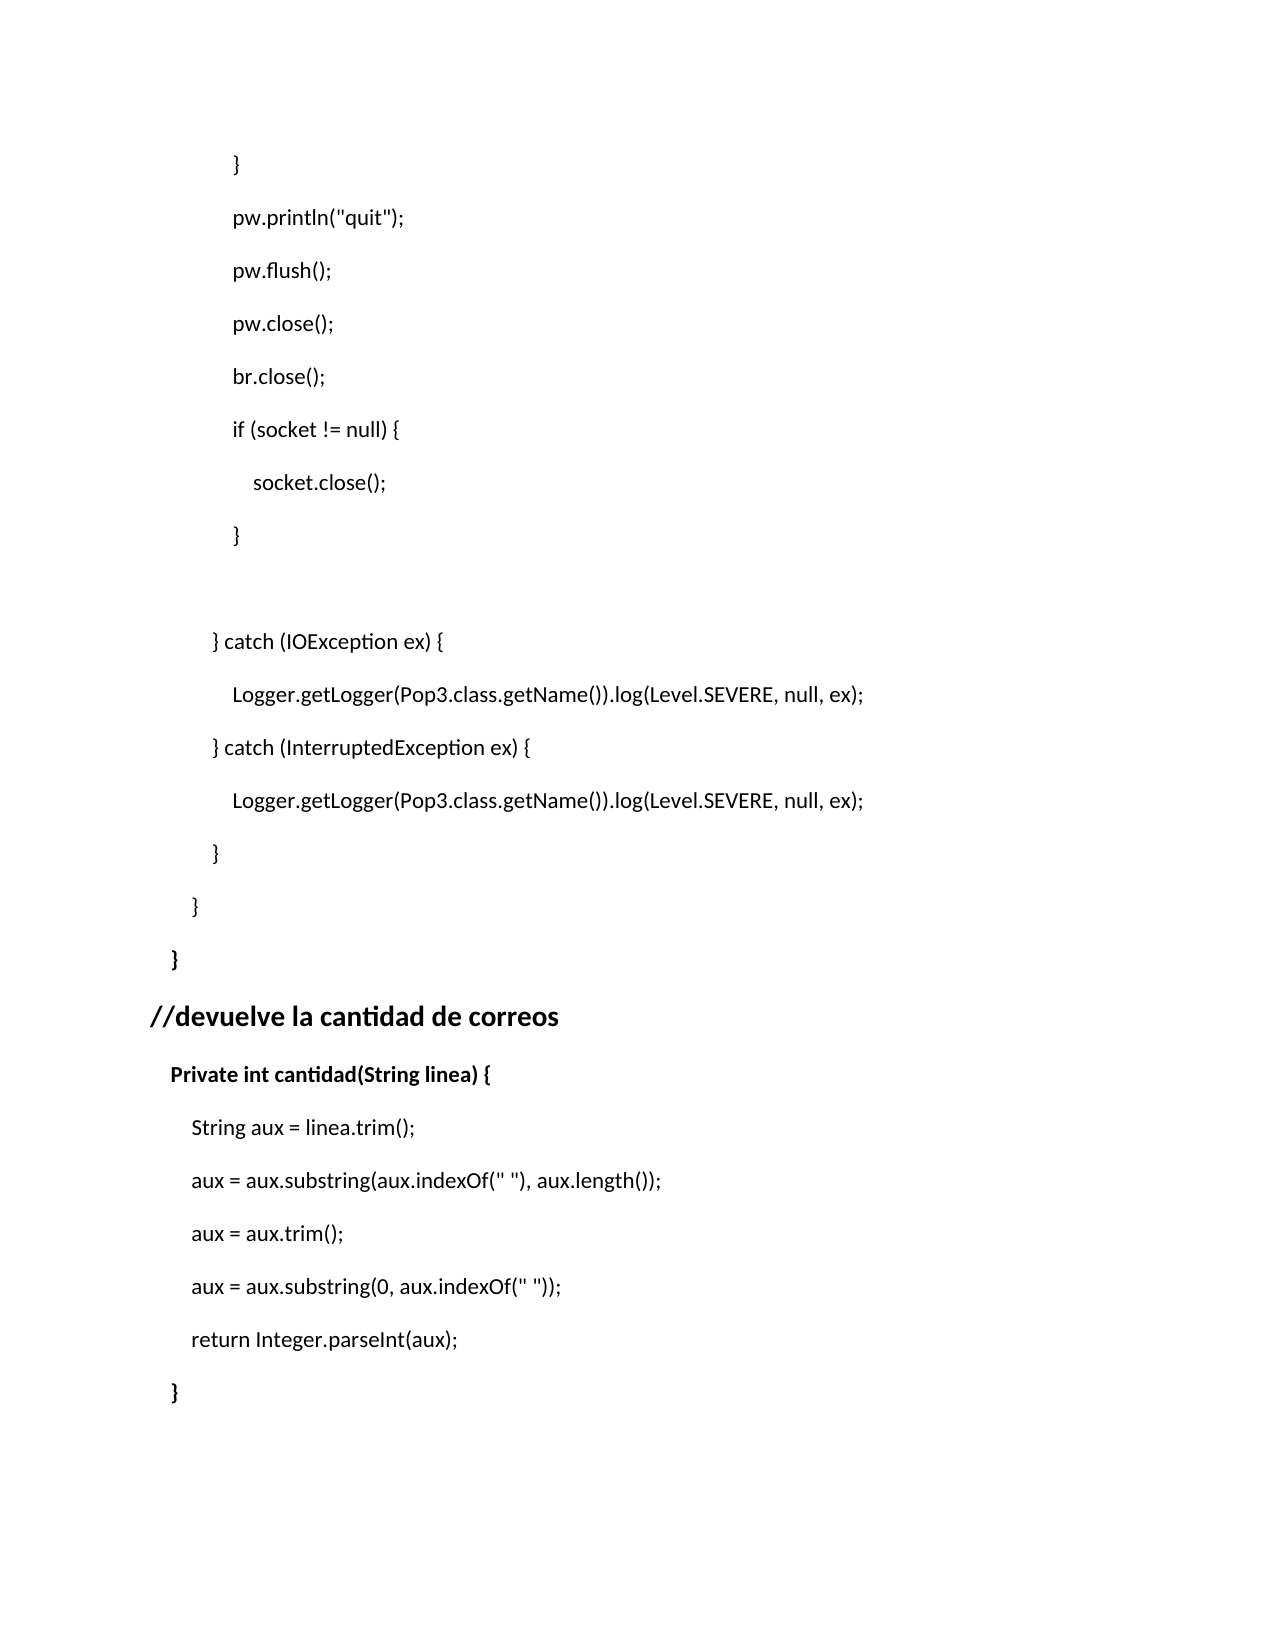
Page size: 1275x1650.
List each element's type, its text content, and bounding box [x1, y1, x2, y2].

text if (socket != null) { [150, 415, 1125, 443]
text aux = aux.substring(0, aux.indexOf(" ")); [150, 1272, 1125, 1300]
text Logger.getLogger(Pop3.class.getName()).log(Level.SEVERE, null, ex); [150, 786, 1125, 814]
text } [150, 945, 1125, 973]
text } catch (IOException ex) { [150, 627, 1125, 655]
text return Integer.parseInt(aux); [150, 1325, 1125, 1353]
text br.close(); [150, 362, 1125, 390]
text } catch (InterruptedException ex) { [150, 733, 1125, 761]
text } [150, 839, 1125, 867]
text //devuelve la cantidad de correos [150, 998, 1125, 1034]
text Private int cantidad(String linea) { [150, 1060, 1125, 1088]
text pw.println("quit"); [150, 203, 1125, 231]
text String aux = linea.trim(); [150, 1113, 1125, 1141]
text } [150, 892, 1125, 920]
text socket.close(); [150, 468, 1125, 496]
text } [150, 150, 1125, 178]
text pw.flush(); [150, 256, 1125, 284]
text } [150, 521, 1125, 549]
text pw.close(); [150, 309, 1125, 337]
text aux = aux.trim(); [150, 1219, 1125, 1247]
text Logger.getLogger(Pop3.class.getName()).log(Level.SEVERE, null, ex); [150, 680, 1125, 708]
text } [150, 1378, 1125, 1406]
text aux = aux.substring(aux.indexOf(" "), aux.length()); [150, 1166, 1125, 1194]
